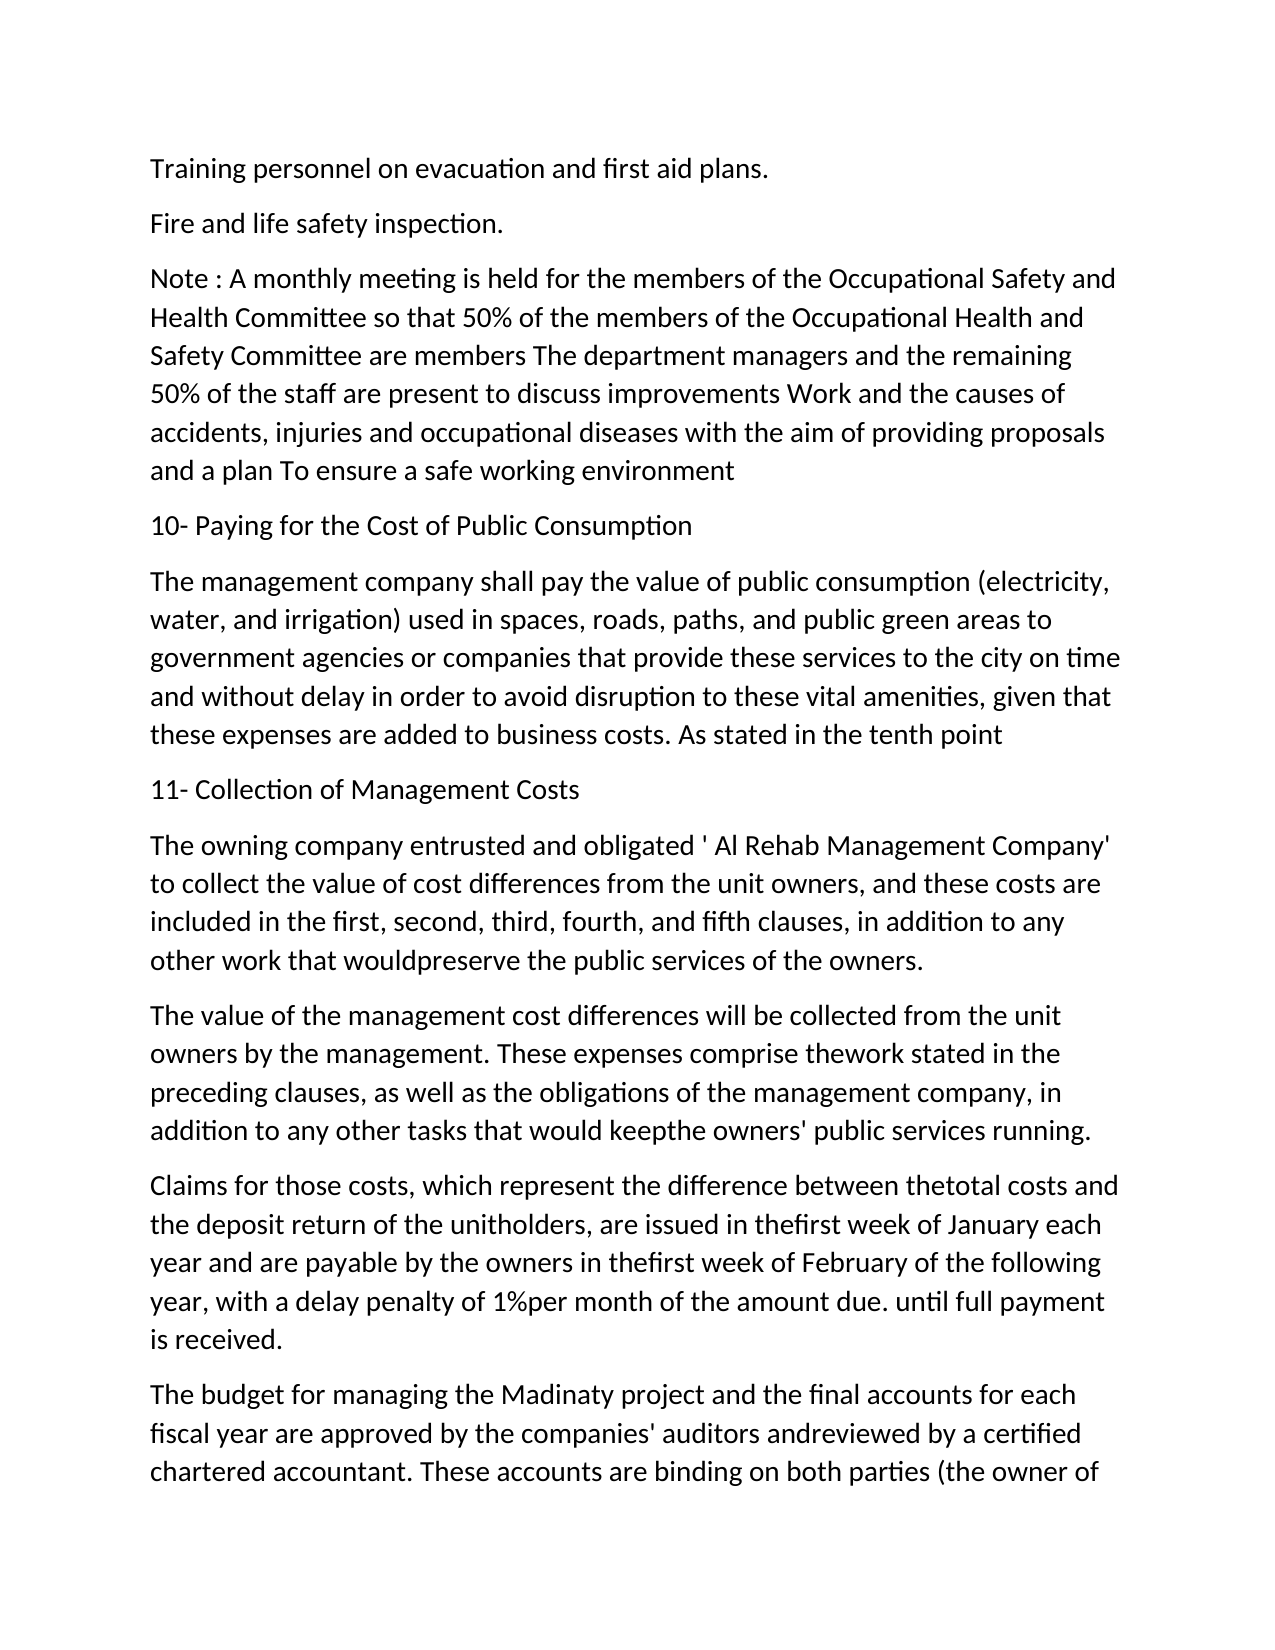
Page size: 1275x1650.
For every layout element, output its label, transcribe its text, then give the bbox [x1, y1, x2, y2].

text The value of the management cost differences will be collected from the unit owners by the management. These expenses comprise thework stated in the preceding clauses, as well as the obligations of the management company, in addition to any other tasks that would keepthe owners' public services running. [150, 997, 1125, 1148]
text The management company shall pay the value of public consumption (electricity, water, and irrigation) used in spaces, roads, paths, and public green areas to government agencies or companies that provide these services to the city on time and without delay in order to avoid disruption to these vital amenities, given that these expenses are added to business costs. As stated in the tenth point [150, 563, 1125, 752]
text The owning company entrusted and obligated ' Al Rehab Management Company' to collect the value of cost differences from the unit owners, and these costs are included in the first, second, third, fourth, and fifth clauses, in addition to any other work that wouldpreserve the public services of the owners. [150, 827, 1125, 977]
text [150, 1376, 1125, 1489]
text 11- Collection of Management Costs [150, 771, 1125, 807]
text Training personnel on evacuation and first aid plans. [150, 150, 1125, 186]
text Fire and life safety inspection. [150, 205, 1125, 241]
text 10- Paying for the Cost of Public Consumption [150, 507, 1125, 543]
text Note : A monthly meeting is held for the members of the Occupational Safety and Health Committee so that 50% of the members of the Occupational Health and Safety Committee are members The department managers and the remaining 50% of the staff are present to discuss improvements Work and the causes of accidents, injuries and occupational diseases with the aim of providing proposals and a plan To ensure a safe working environment [150, 260, 1125, 488]
text Claims for those costs, which represent the difference between thetotal costs and the deposit return of the unitholders, are issued in thefirst week of January each year and are payable by the owners in thefirst week of February of the following year, with a delay penalty of 1%per month of the amount due. until full payment is received. [150, 1167, 1125, 1357]
